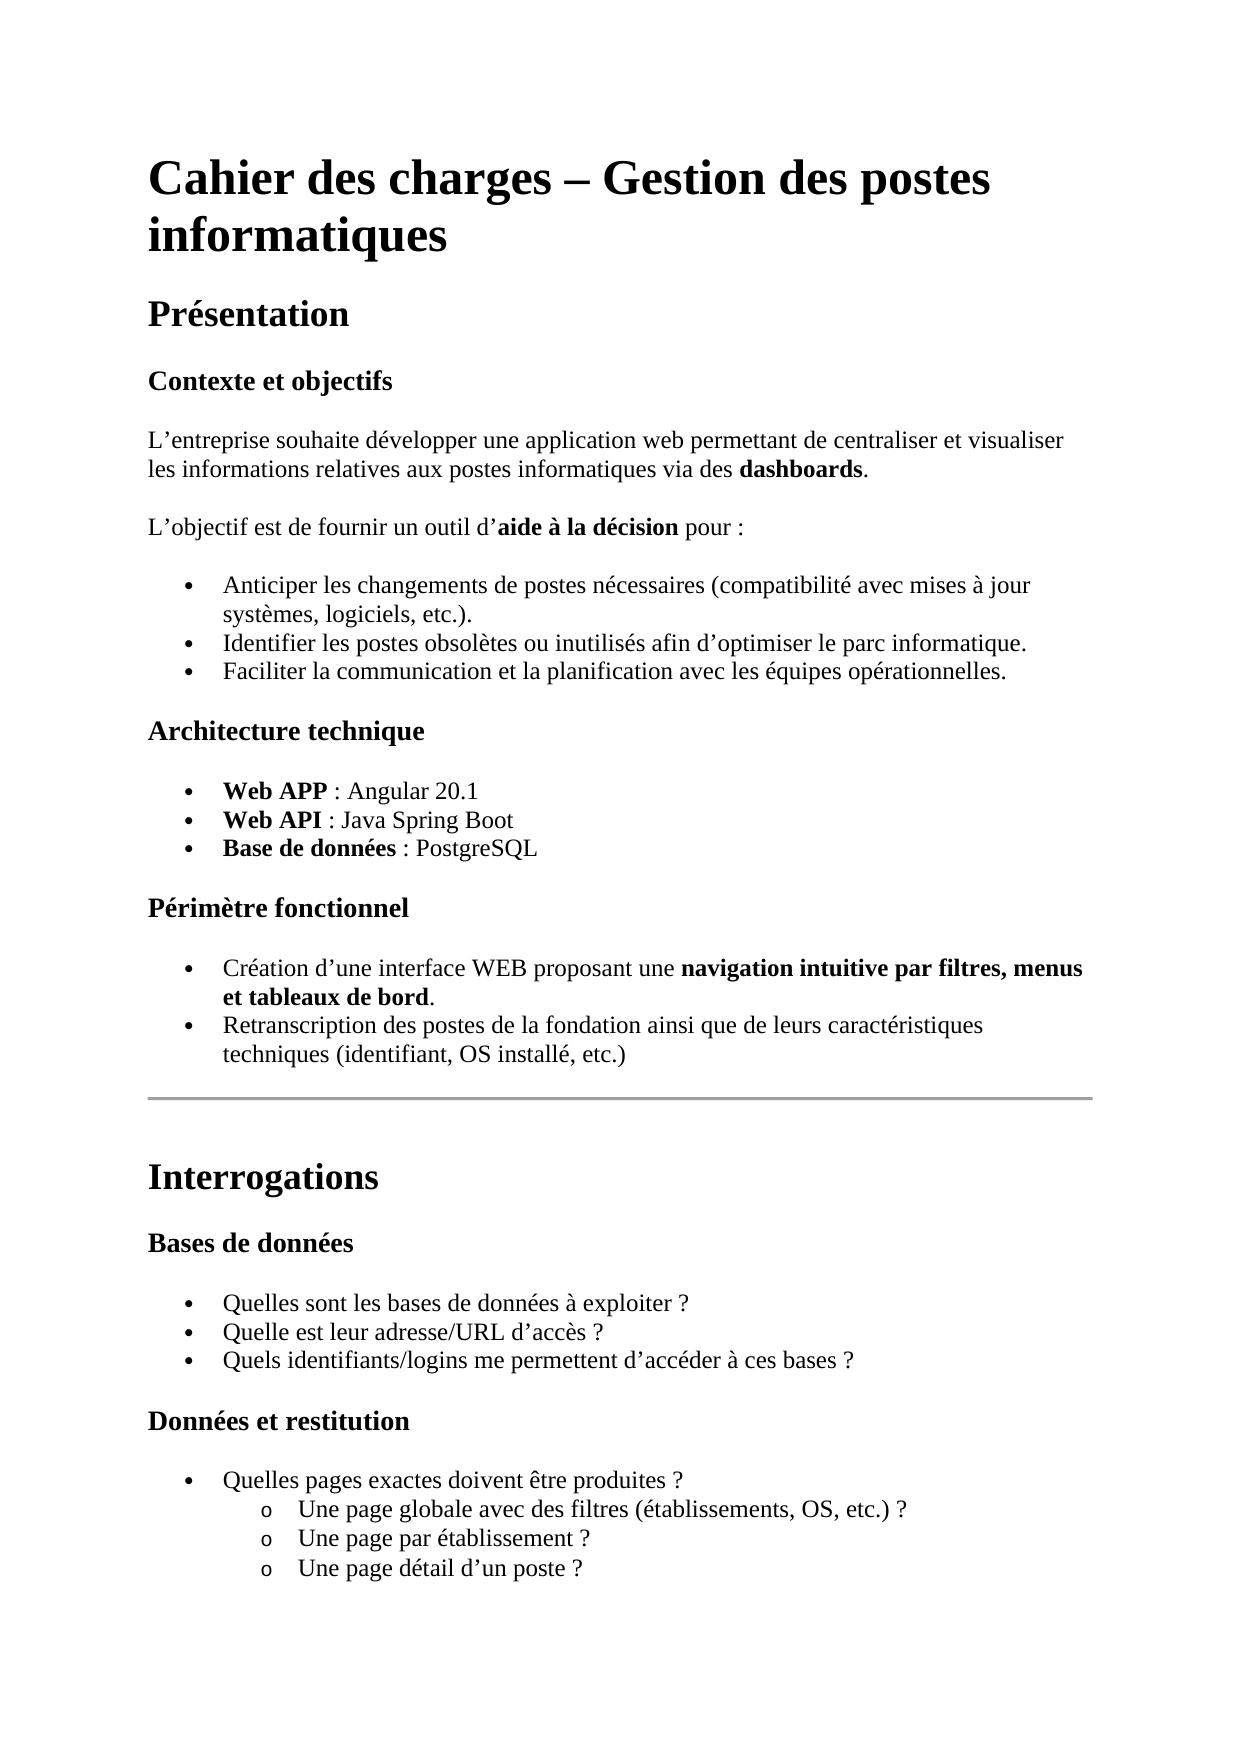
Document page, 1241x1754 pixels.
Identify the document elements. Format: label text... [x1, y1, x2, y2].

list Web API : Java Spring Boot [185, 805, 1093, 833]
list Une page par établissement ? [260, 1523, 1093, 1553]
text Bases de données [148, 1227, 1093, 1259]
list Identifier les postes obsolètes ou inutilisés afin d’optimiser le parc informatique. [185, 628, 1093, 656]
text Contexte et objectifs [148, 364, 1093, 396]
list Une page globale avec des filtres (établissements, OS, etc.) ? [260, 1494, 1093, 1523]
text Périmètre fonctionnel [148, 891, 1093, 924]
list Création d’une interface WEB proposant une navigation intuitive par filtres, menus et tableaux de bord. [185, 953, 1093, 1010]
list Faciliter la communication et la planification avec les équipes opérationnelles. [185, 656, 1093, 685]
list Quelle est leur adresse/URL d’accès ? [185, 1317, 1093, 1346]
list Quelles pages exactes doivent être produites ? [185, 1465, 1093, 1494]
list Quels identifiants/logins me permettent d’accéder à ces bases ? [185, 1346, 1093, 1374]
text L’entreprise souhaite développer une application web permettant de centraliser et visualiser les informations relatives aux postes informatiques via des dashboards. [148, 426, 1093, 483]
list Quelles sont les bases de données à exploiter ? [185, 1288, 1093, 1317]
text Cahier des charges – Gestion des postes informatiques [148, 148, 1093, 263]
list Anticiper les changements de postes nécessaires (compatibilité avec mises à jour systèmes, logiciels, etc.). [185, 570, 1093, 628]
text L’objectif est de fournir un outil d’aide à la décision pour : [148, 512, 1093, 541]
list Retranscription des postes de la fondation ainsi que de leurs caractéristiques techniques (identifiant, OS installé, etc.) [185, 1010, 1093, 1068]
list Web APP : Angular 20.1 [185, 776, 1093, 805]
text Architecture technique [148, 714, 1093, 747]
text Interrogations [148, 1154, 1093, 1197]
text Présentation [148, 292, 1093, 335]
list Base de données : PostgreSQL [185, 833, 1093, 862]
text Données et restitution [148, 1403, 1093, 1436]
list Une page détail d’un poste ? [260, 1553, 1093, 1583]
